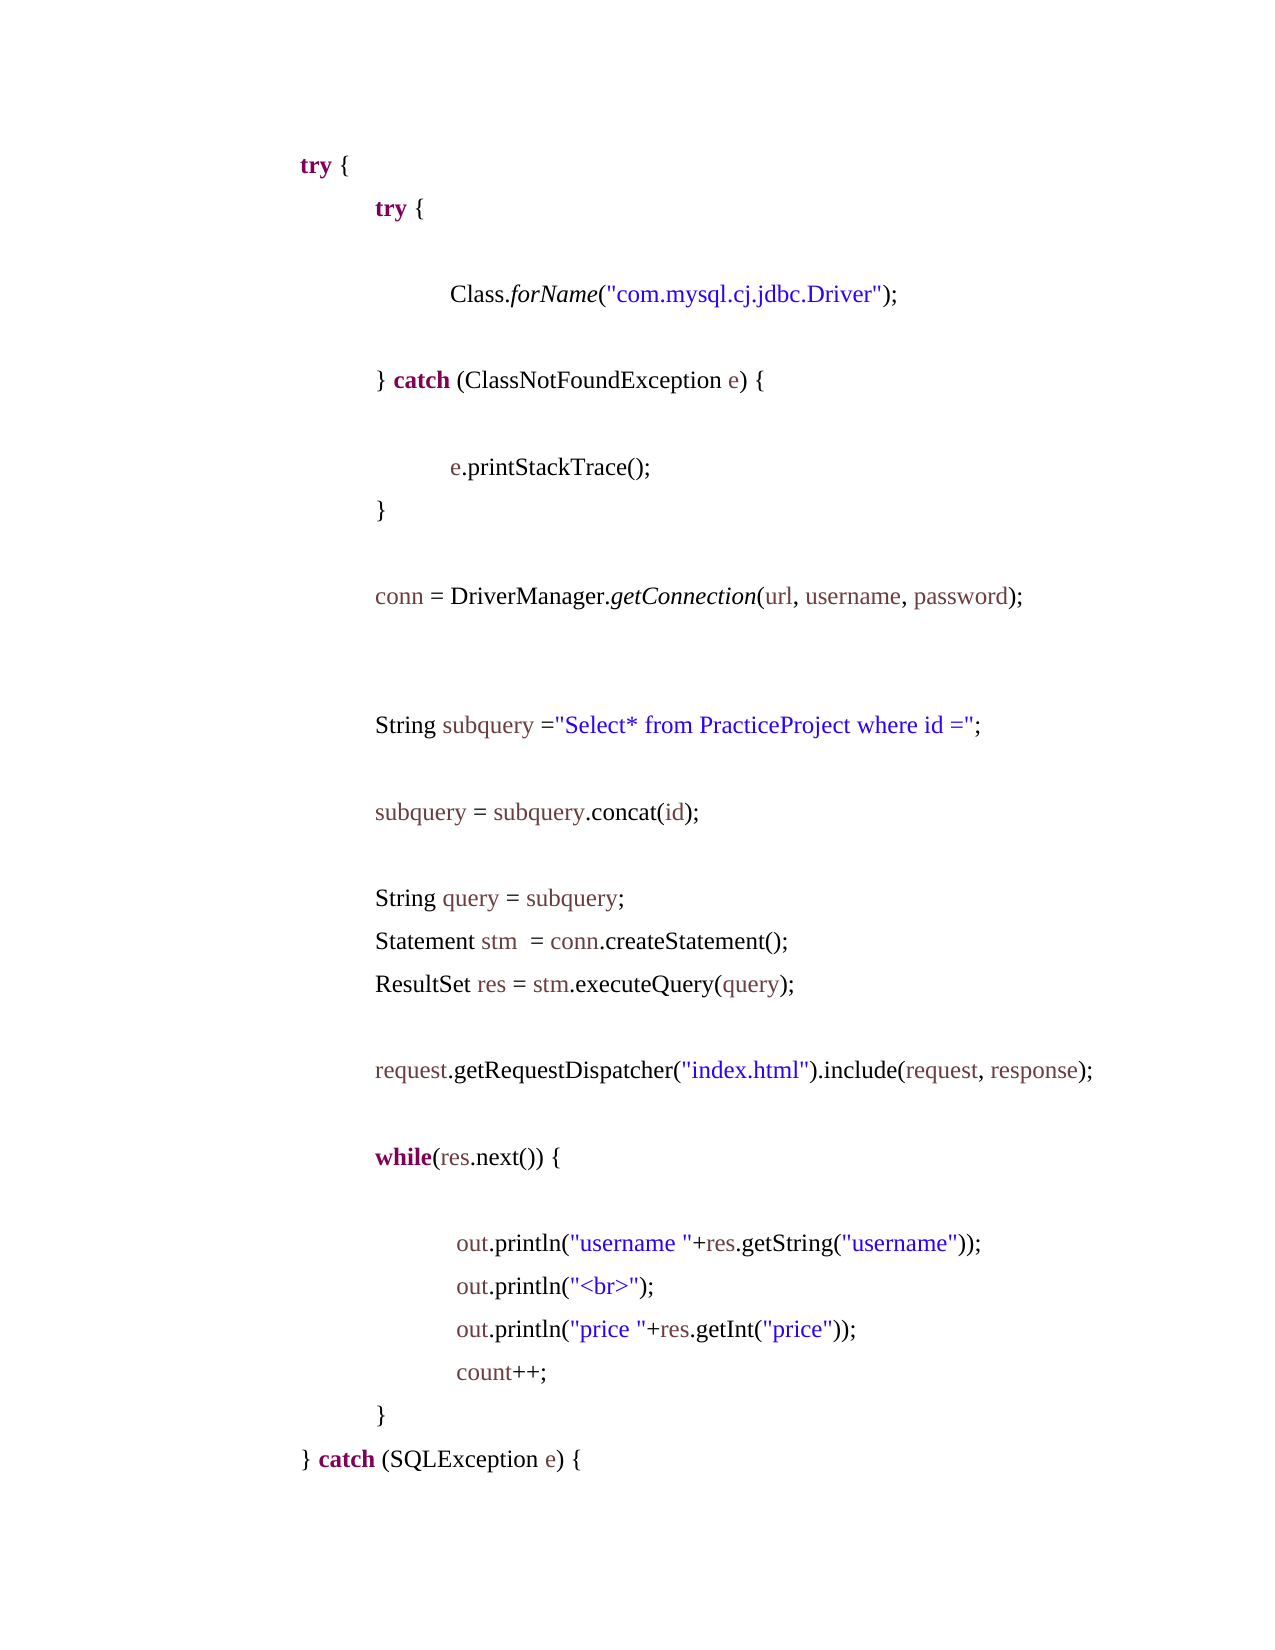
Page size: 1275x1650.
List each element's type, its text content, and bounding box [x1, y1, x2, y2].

text } catch (ClassNotFoundException e) { [150, 366, 1125, 394]
text Statement stm = conn.createStatement(); [150, 926, 1125, 955]
text } catch (SQLException e) { [150, 1444, 1125, 1472]
text try { [150, 193, 1125, 222]
text ResultSet res = stm.executeQuery(query); [150, 969, 1125, 998]
text } [150, 1401, 1125, 1429]
text count++; [150, 1357, 1125, 1386]
text subquery = subquery.concat(id); [150, 797, 1125, 826]
text Class.forName("com.mysql.cj.jdbc.Driver"); [150, 279, 1125, 308]
text e.printStackTrace(); [150, 452, 1125, 481]
text request.getRequestDispatcher("index.html").include(request, response); [150, 1056, 1125, 1084]
text conn = DriverManager.getConnection(url, username, password); [150, 581, 1125, 610]
text while(res.next()) { [150, 1142, 1125, 1171]
text out.println("price "+res.getInt("price")); [150, 1314, 1125, 1343]
text try { [150, 150, 1125, 179]
text String query = subquery; [150, 883, 1125, 912]
text String subquery ="Select* from PracticeProject where id ="; [150, 711, 1125, 739]
text } [150, 495, 1125, 524]
text out.println("<br>"); [150, 1271, 1125, 1300]
text out.println("username "+res.getString("username")); [150, 1228, 1125, 1257]
